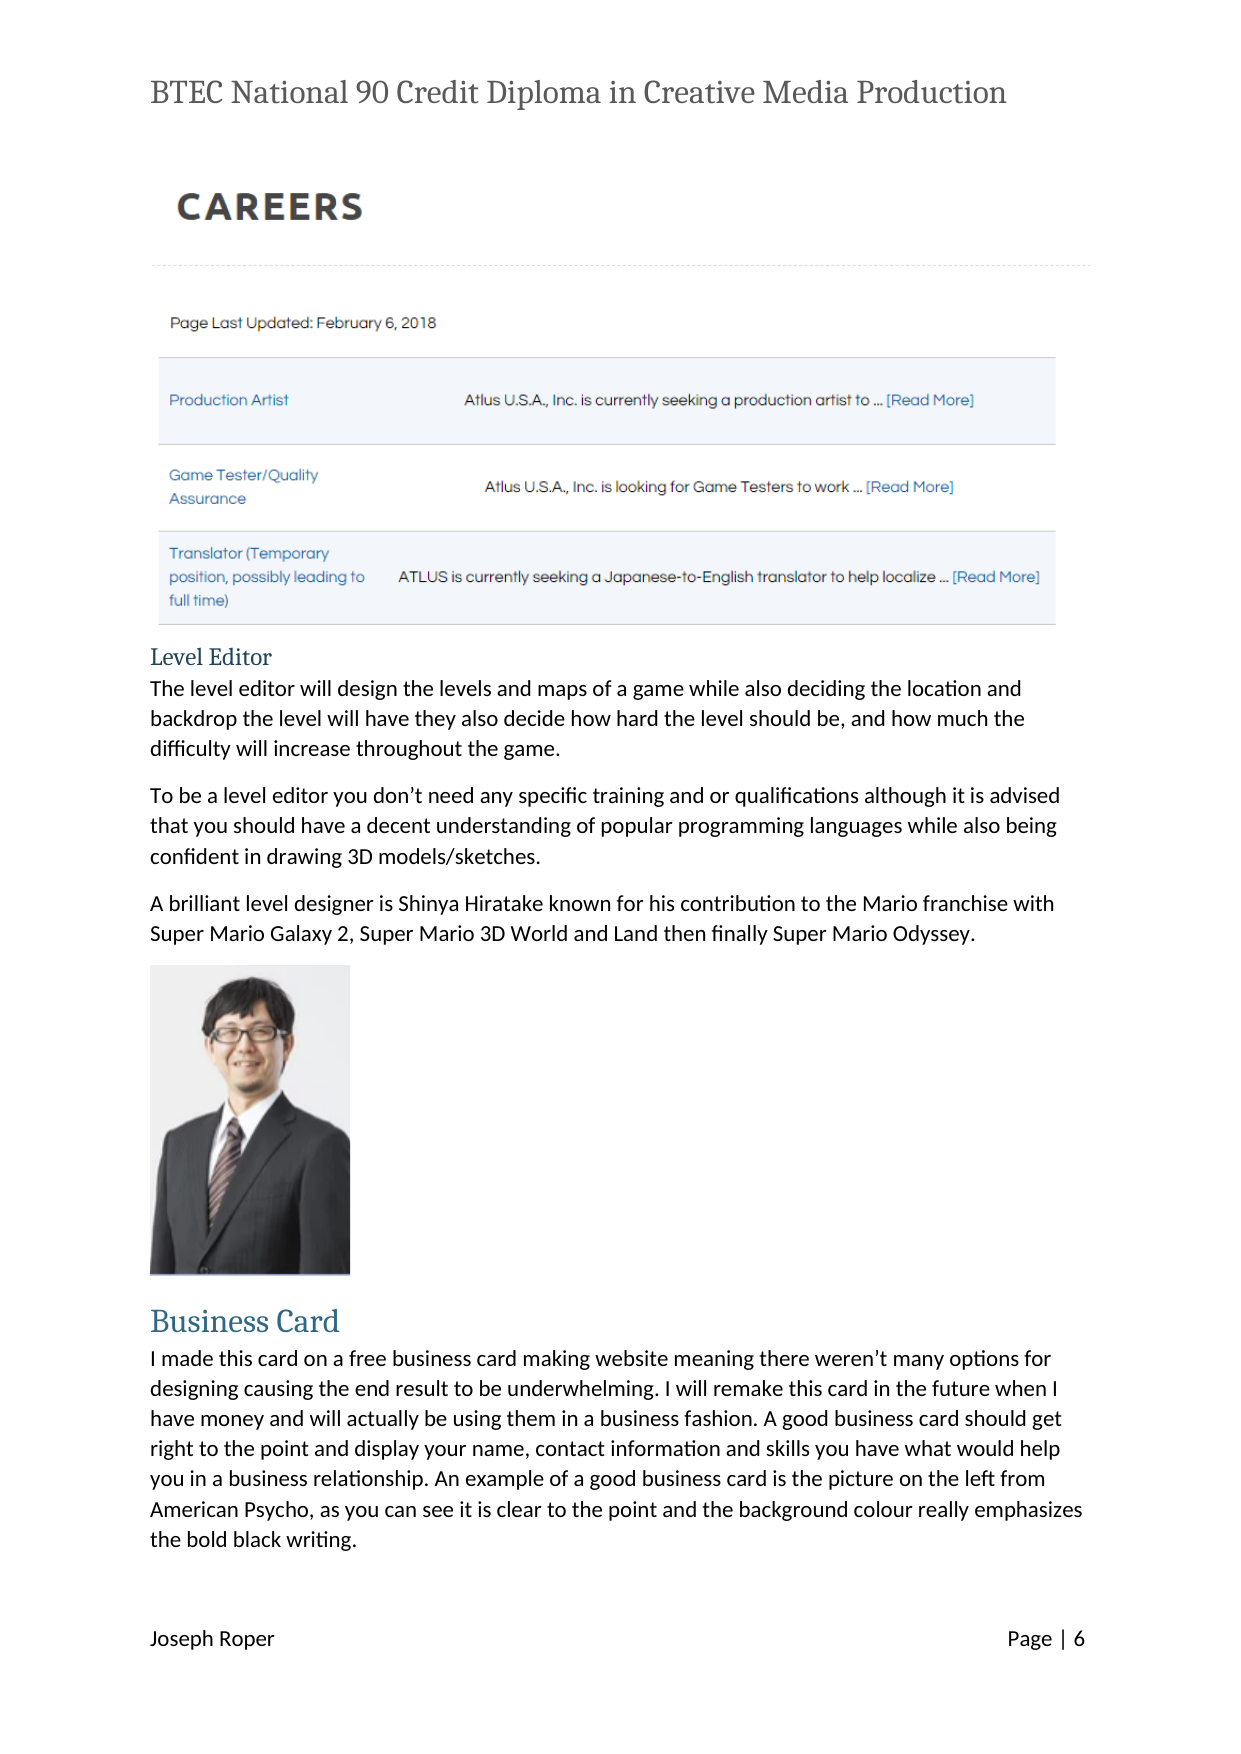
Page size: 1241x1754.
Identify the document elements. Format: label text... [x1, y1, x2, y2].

picture [150, 176, 1091, 625]
subtitle Business Card [150, 1302, 1090, 1341]
text To be a level editor you don’t need any specific training and or qualifications although it is advised that you should have a decent understanding of popular programming languages while also being confident in drawing 3D models/sketches. [150, 781, 1090, 870]
subtitle Level Editor [150, 643, 1090, 672]
text I made this card on a free business card making website meaning there weren’t many options for designing causing the end result to be underwhelming. I will remake this card in the future when I have money and will actually be using them in a business fashion. A good business card should get right to the point and display your name, contact information and skills you have what would help you in a business relationship. An example of a good business card is the picture on the left from American Psycho, as you can see it is clear to the point and the background colour really emphasizes the bold black writing. [150, 1344, 1090, 1553]
picture [150, 965, 350, 1276]
text The level editor will design the levels and maps of a game while also deciding the location and backdrop the level will have they also decide how hard the level should be, and how much the difficulty will increase throughout the game. [150, 674, 1090, 762]
text A brilliant level designer is Shinya Hiratake known for his contribution to the Mario franchise with Super Mario Galaxy 2, Super Mario 3D World and Land then finally Super Mario Odyssey. [150, 889, 1090, 947]
